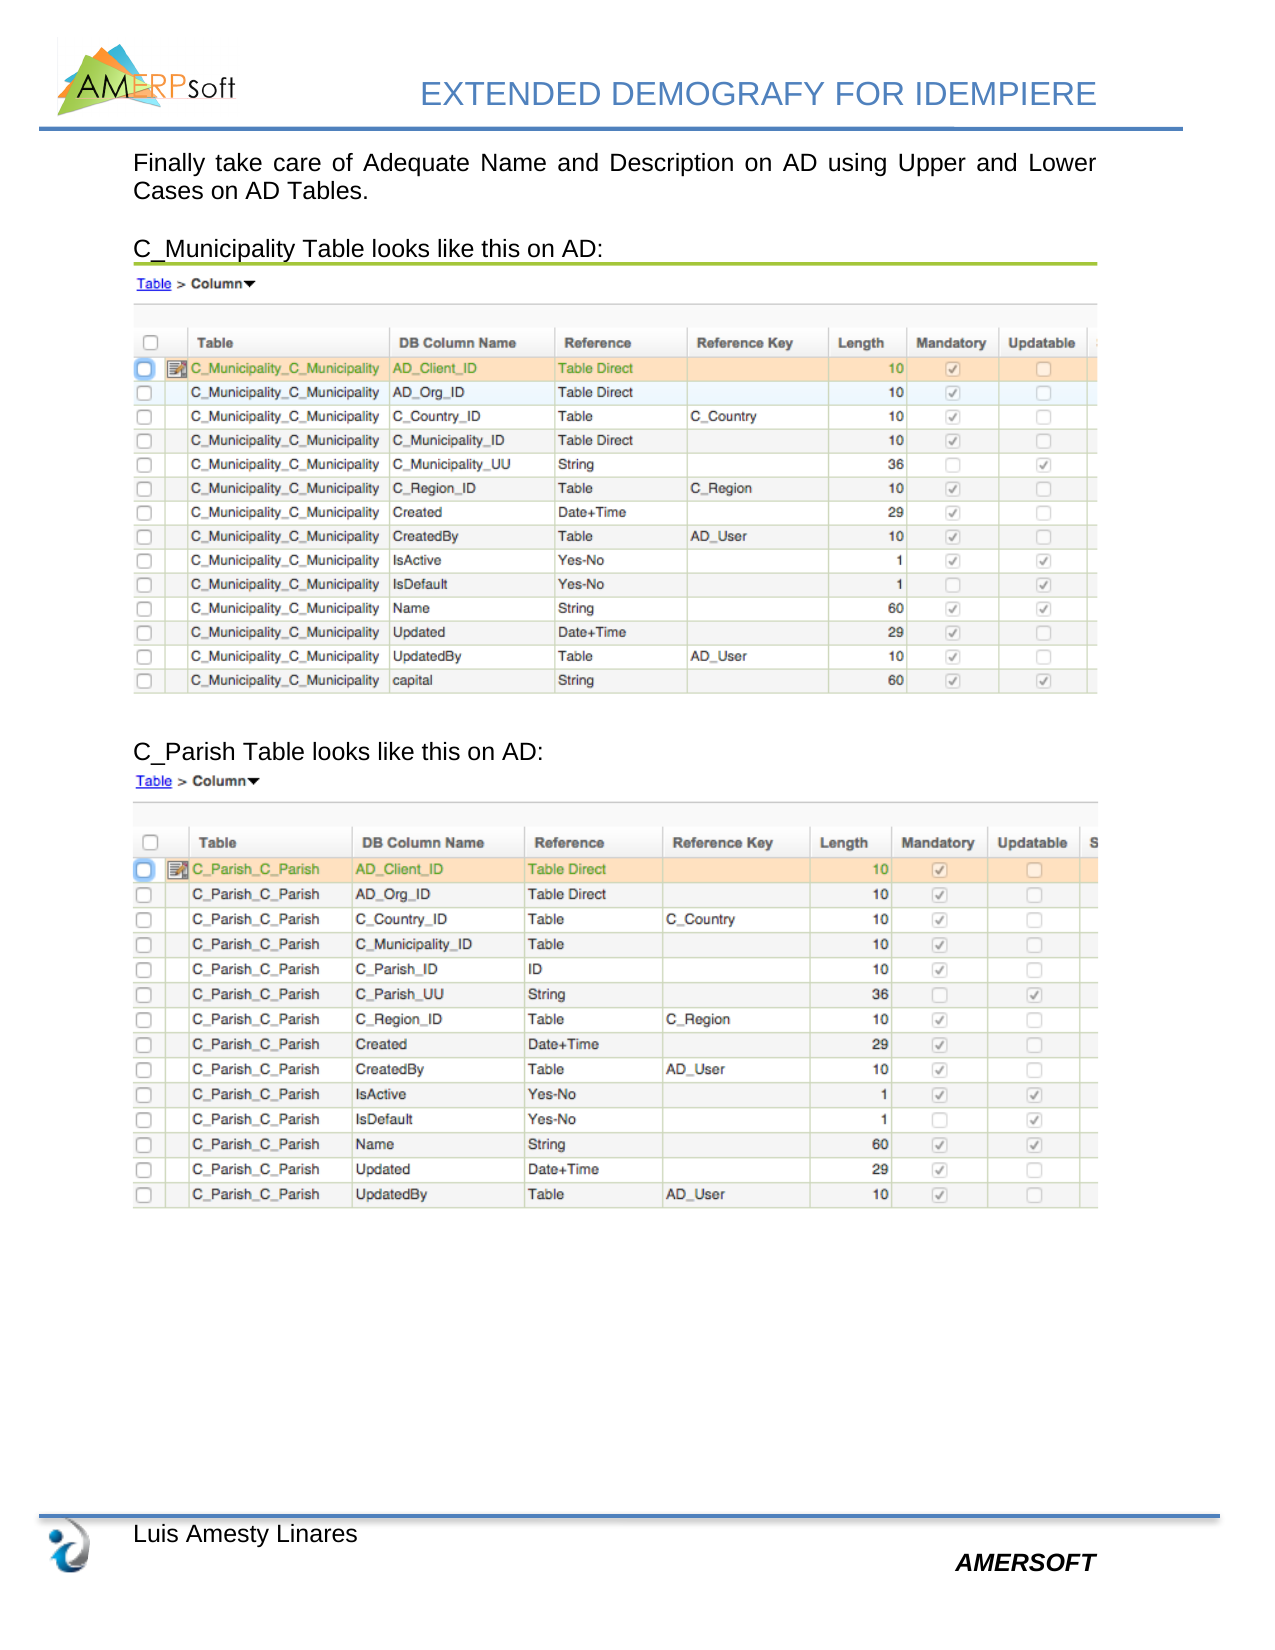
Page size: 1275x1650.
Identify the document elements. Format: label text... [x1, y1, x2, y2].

text Finally take care of Adequate Name and Description on AD using Upper and Lower Cases on AD Tables. [133, 148, 1098, 205]
text C_Municipality Table looks like this on AD: [133, 234, 1098, 262]
text C_Parish Table looks like this on AD: [133, 737, 1098, 766]
picture [133, 262, 1098, 709]
picture [57, 37, 241, 117]
picture [132, 766, 1099, 1223]
picture [42, 1516, 89, 1567]
